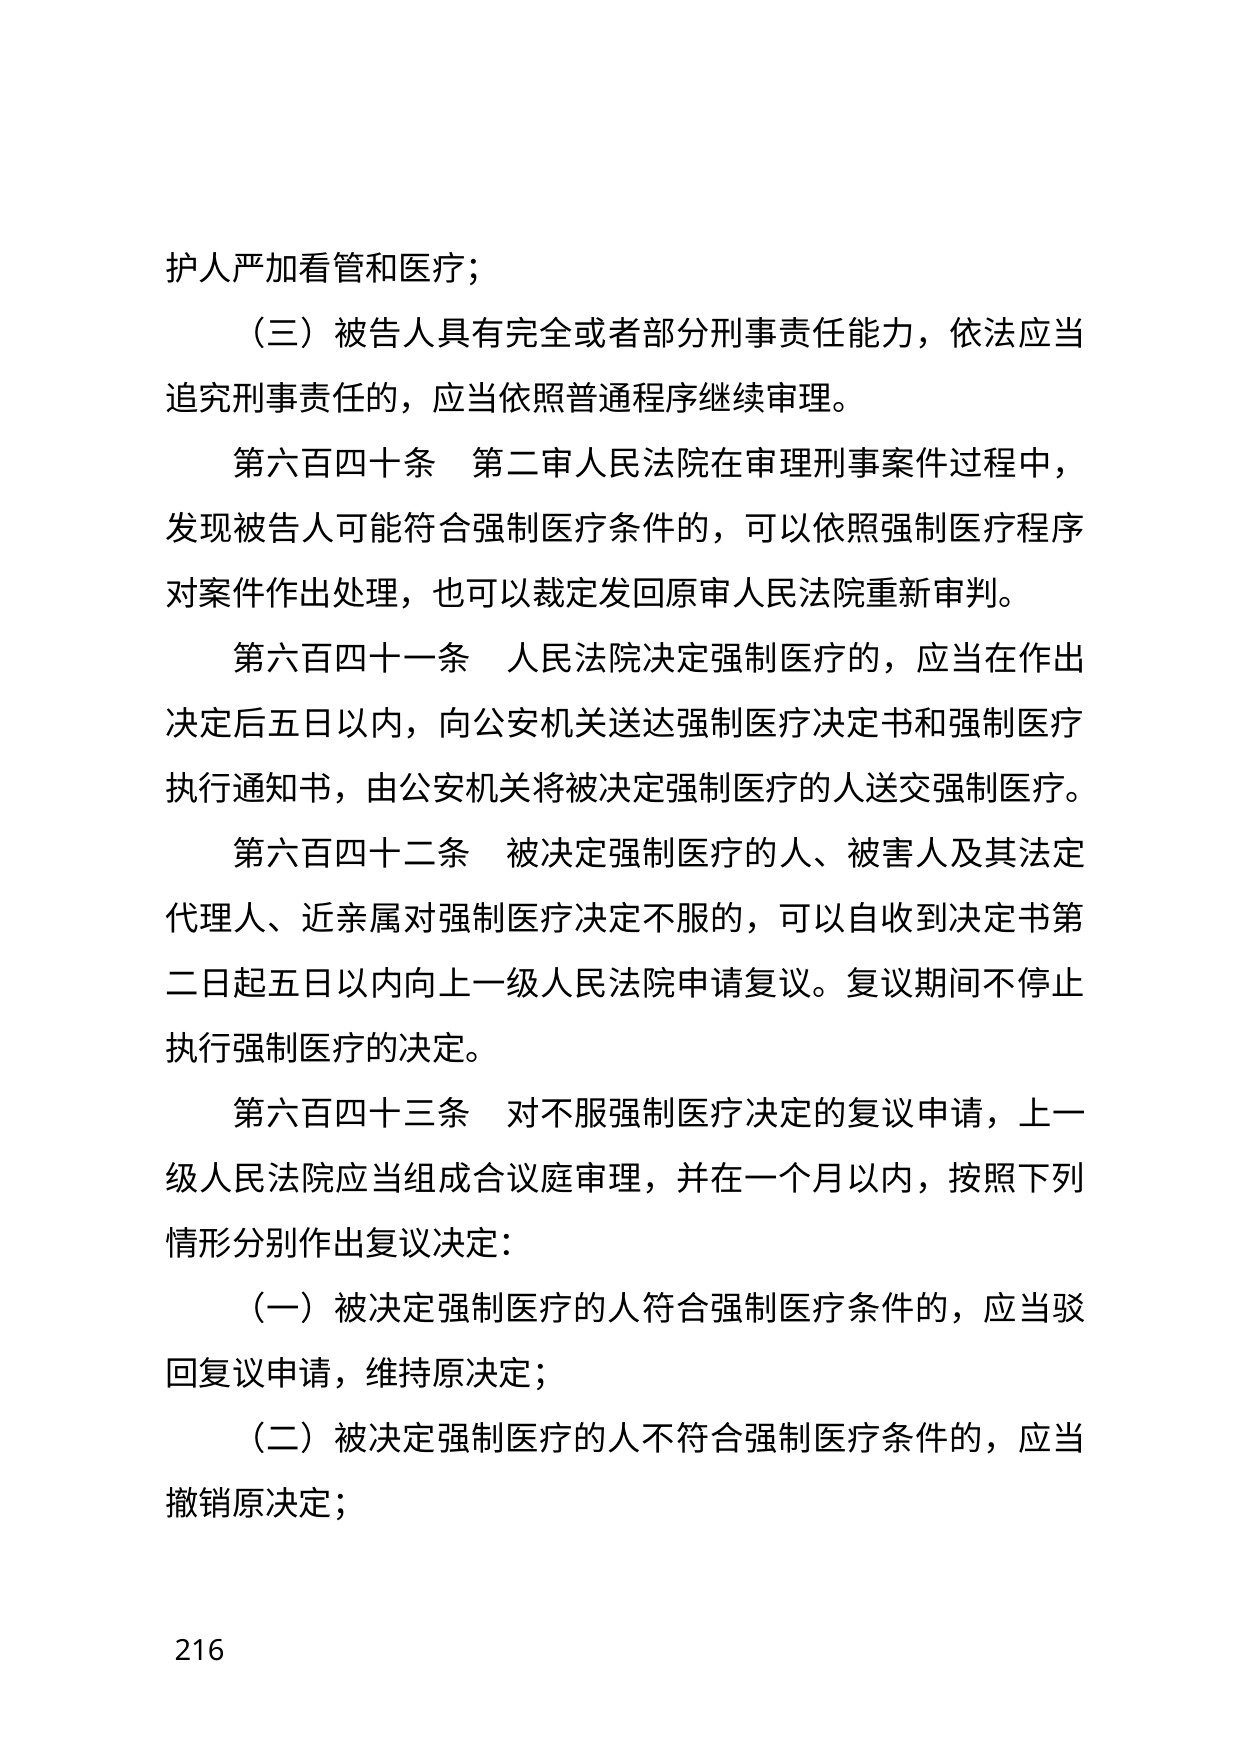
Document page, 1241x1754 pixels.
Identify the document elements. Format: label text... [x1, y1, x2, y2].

text （二）被决定强制医疗的人不符合强制医疗条件的，应当撤销原决定； [165, 1403, 1087, 1533]
text （一）被决定强制医疗的人符合强制医疗条件的，应当驳回复议申请，维持原决定； [165, 1273, 1087, 1403]
text （三）被告人具有完全或者部分刑事责任能力，依法应当追究刑事责任的，应当依照普通程序继续审理。 [165, 298, 1087, 428]
text 第六百四十三条 对不服强制医疗决定的复议申请，上一级人民法院应当组成合议庭审理，并在一个月以内，按照下列情形分别作出复议决定： [165, 1078, 1087, 1273]
text 第六百四十二条 被决定强制医疗的人、被害人及其法定代理人、近亲属对强制医疗决定不服的，可以自收到决定书第二日起五日以内向上一级人民法院申请复议。复议期间不停止执行强制医疗的决定。 [165, 818, 1087, 1078]
text 第六百四十一条 人民法院决定强制医疗的，应当在作出决定后五日以内，向公安机关送达强制医疗决定书和强制医疗执行通知书，由公安机关将被决定强制医疗的人送交强制医疗。 [165, 623, 1087, 818]
text 第六百四十条 第二审人民法院在审理刑事案件过程中，发现被告人可能符合强制医疗条件的，可以依照强制医疗程序对案件作出处理，也可以裁定发回原审人民法院重新审判。 [165, 428, 1087, 623]
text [165, 233, 1087, 298]
